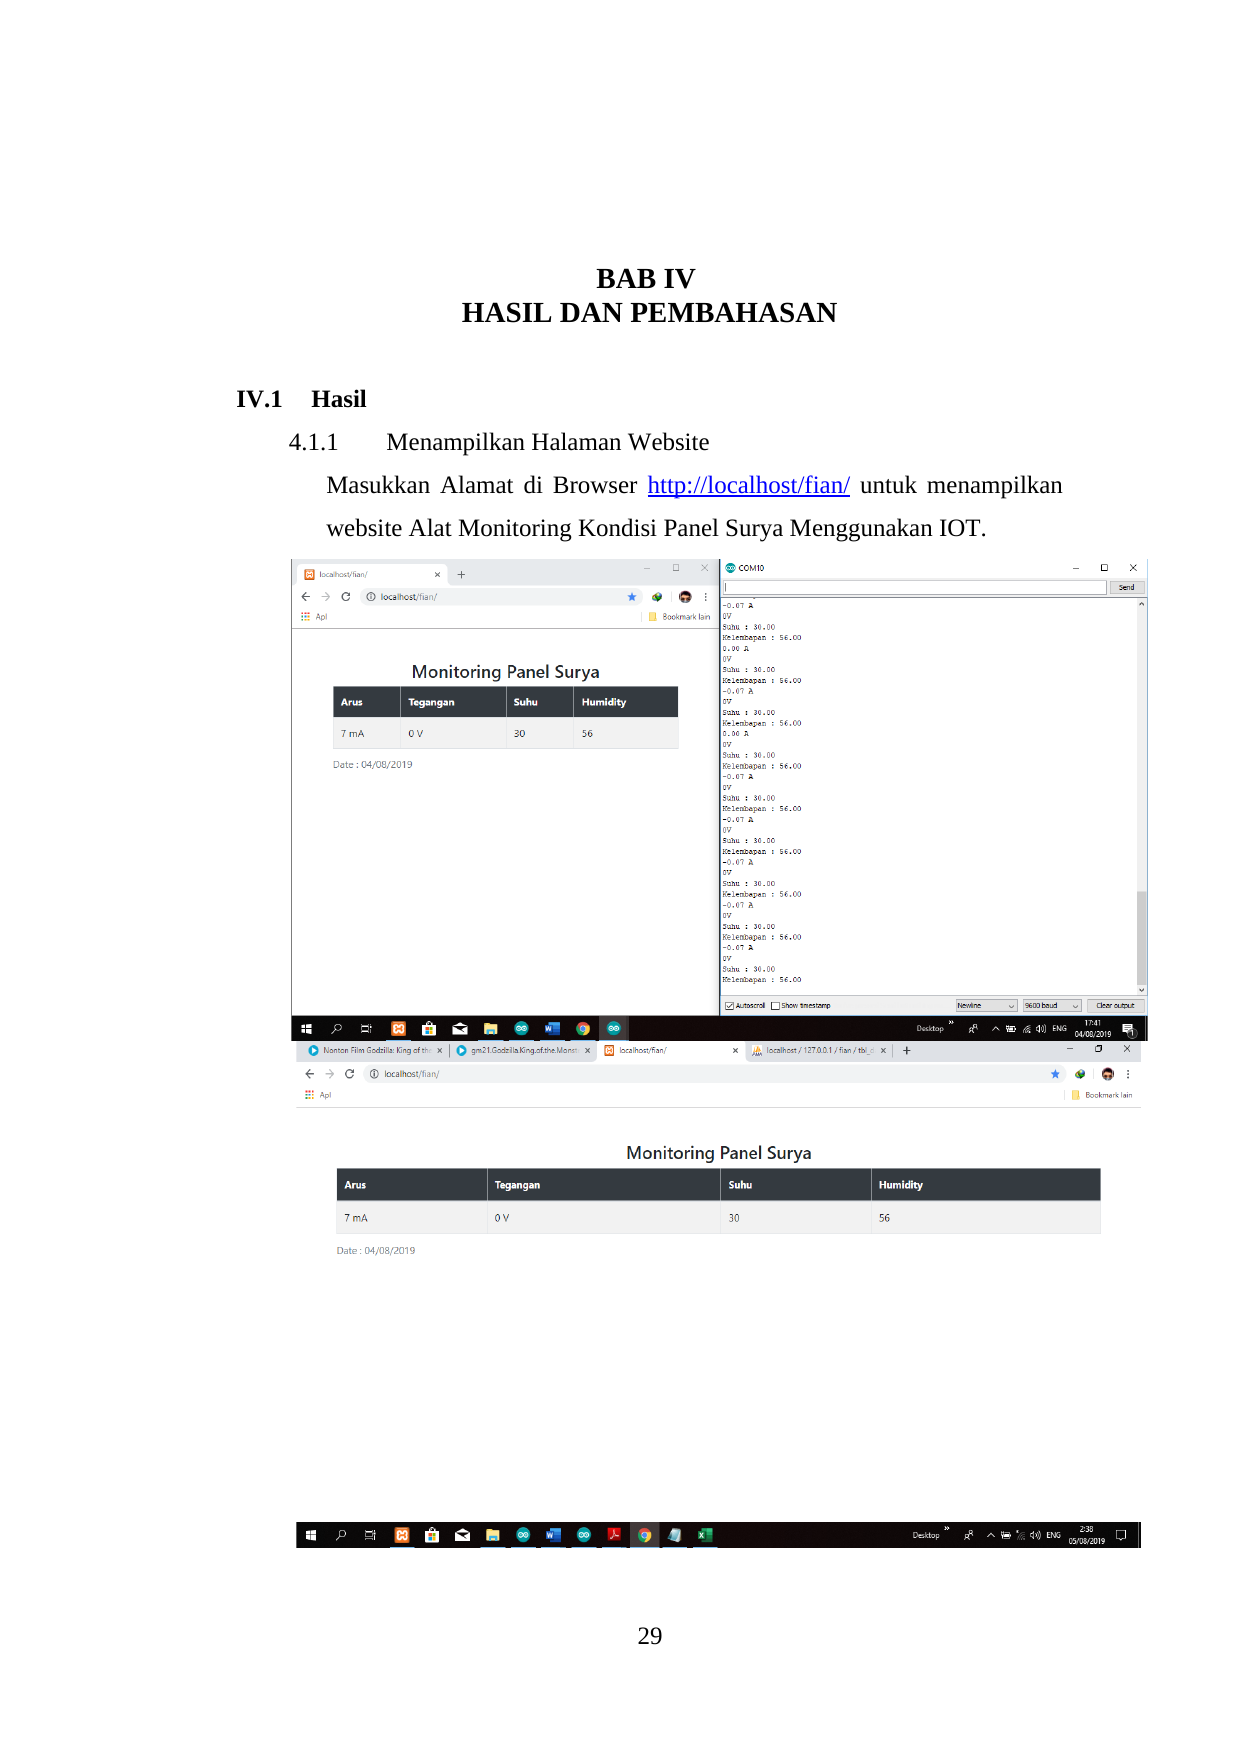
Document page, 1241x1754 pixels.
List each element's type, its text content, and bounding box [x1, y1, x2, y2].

list Masukkan Alamat di Browser http://localhost/fian/ untuk menampilkan website Alat Monitoring Kondisi Panel Surya Menggunakan IOT. [326, 470, 1063, 542]
picture [291, 559, 1148, 1548]
subtitle HASIL DAN PEMBAHASAN [236, 261, 1063, 328]
subtitle Hasil [236, 384, 1063, 413]
list Menampilkan Halaman Website [288, 427, 1063, 456]
